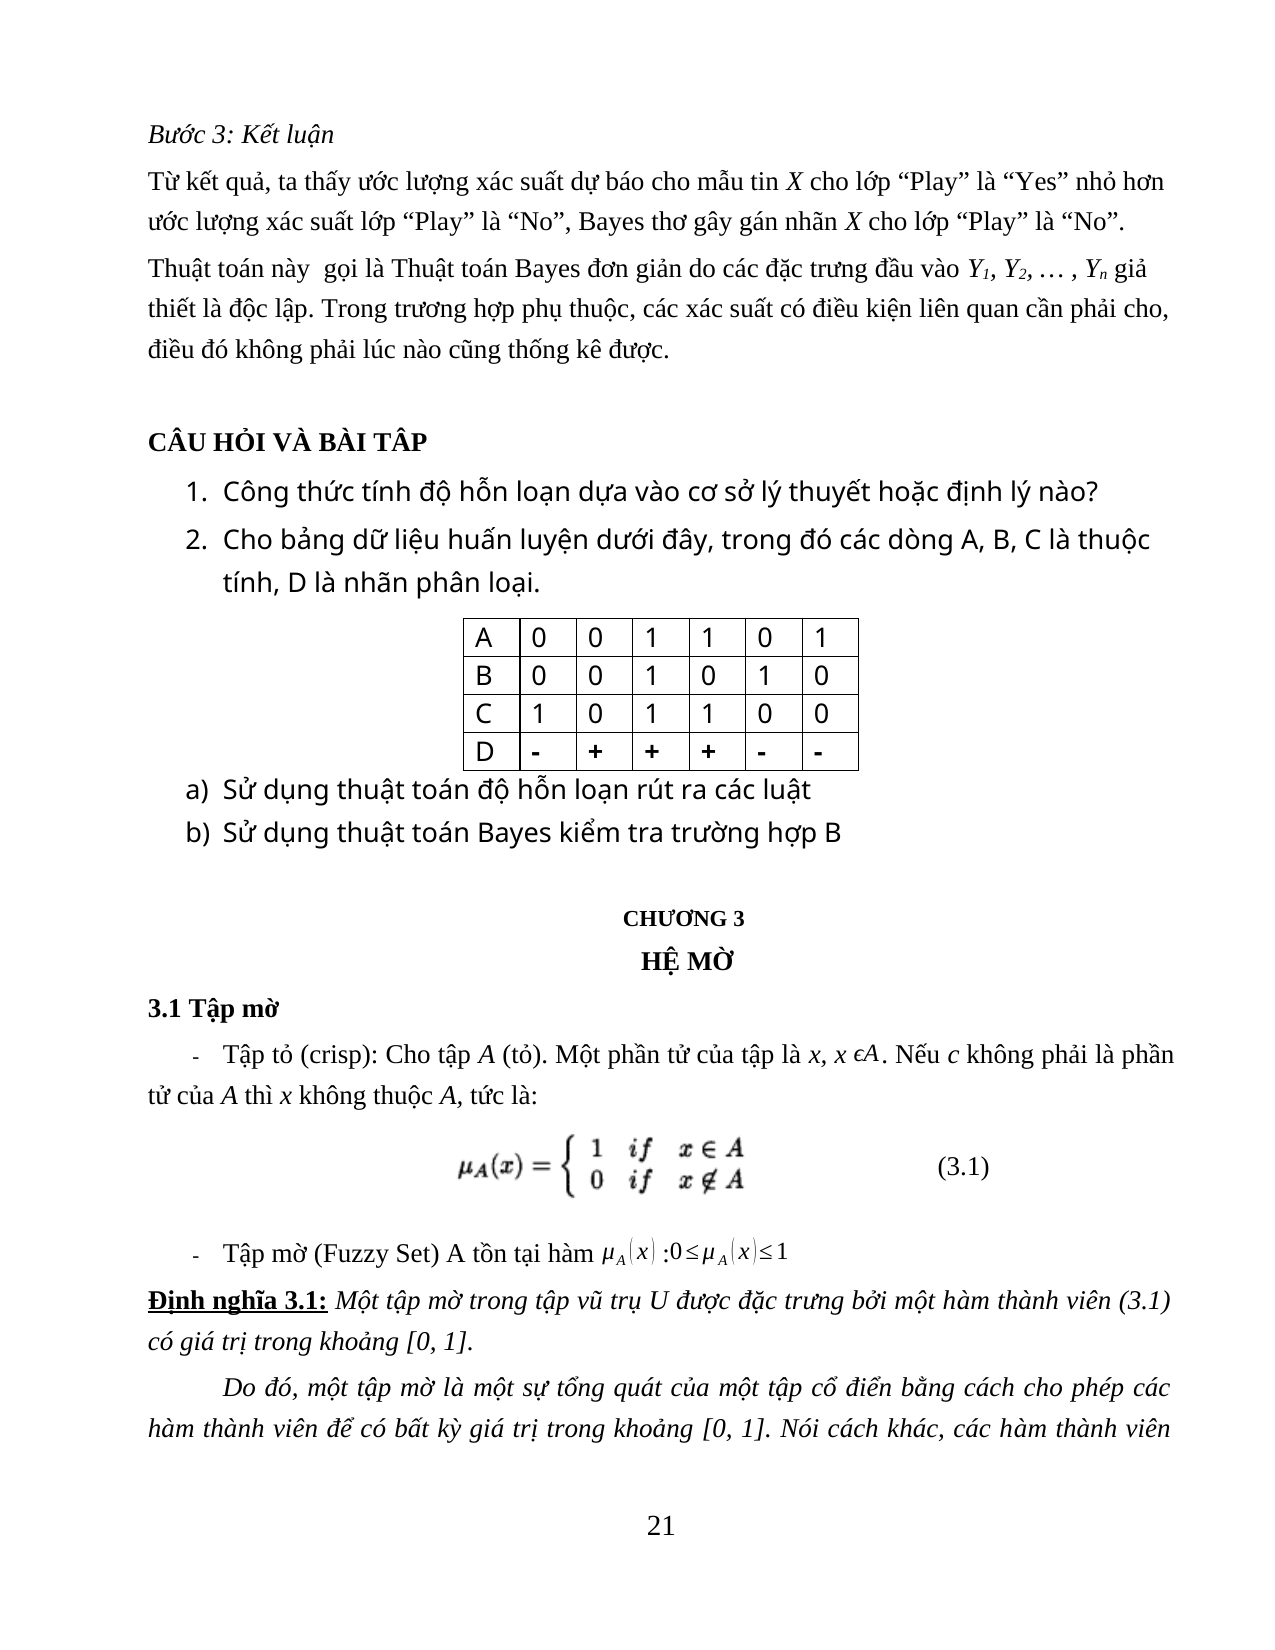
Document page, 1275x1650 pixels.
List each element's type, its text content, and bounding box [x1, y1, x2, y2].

table_cell 1 [521, 695, 576, 732]
table_header 1 [690, 619, 745, 656]
table_cell 0 [521, 657, 576, 694]
table_header A [464, 619, 519, 656]
table_cell + [577, 733, 632, 769]
list Sử dụng thuật toán độ hỗn loạn rút ra các luật [185, 771, 1174, 807]
text Từ kết quả, ta thấy ước lượng xác suất dự báo cho mẫu tin X cho lớp “Play” là “Yes” nhỏ hơn ước lượng xác suất lớp “Play” là “No”, Bayes thơ gây gán nhãn X cho lớp “Play” là “No”. [148, 165, 1174, 236]
list Sử dụng thuật toán Bayes kiểm tra trường hợp B [185, 813, 1174, 850]
table_header 1 [803, 619, 858, 656]
list Công thức tính độ hỗn loạn dựa vào cơ sở lý thuyết hoặc định lý nào? [185, 473, 1174, 509]
table_header 0 [746, 619, 802, 656]
text Bước 3: Kết luận [148, 118, 1174, 149]
table_cell 0 [690, 657, 745, 694]
table_cell 0 [803, 695, 858, 732]
subtitle CHƯƠNG 3 [193, 904, 1174, 931]
table_cell - [521, 733, 576, 769]
list Cho bảng dữ liệu huấn luyện dưới đây, trong đó các dòng A, B, C là thuộc tính, D là nhãn phân loại. [185, 521, 1174, 600]
table_cell - [746, 733, 802, 769]
table_cell 1 [633, 695, 689, 732]
table_cell + [633, 733, 689, 769]
table_cell 1 [746, 657, 802, 694]
table_cell 0 [746, 695, 802, 732]
text Định nghĩa 3.1: Một tập mờ trong tập vũ trụ U được đặc trưng bởi một hàm thành viên (3.1) có giá trị trong khoảng [0, 1]. [148, 1284, 1174, 1356]
table_cell 1 [690, 695, 745, 732]
list Tập mờ (Fuzzy Set) A tồn tại hàm : [148, 1236, 1174, 1269]
table_cell B [464, 657, 519, 694]
text Thuật toán này gọi là Thuật toán Bayes đơn giản do các đặc trưng đầu vào Y1, Y2, … , Yn giả thiết là độc lập. Trong trương hợp phụ thuộc, các xác suất có điều kiện liên quan cần phải cho, điều đó không phải lúc nào cũng thống kê được. [148, 252, 1174, 364]
subtitle HỆ MỜ [193, 945, 1174, 976]
table_cell D [464, 733, 519, 769]
text 3.1 Tập mờ [148, 992, 1174, 1023]
table_cell - [803, 733, 858, 769]
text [148, 1371, 1174, 1443]
table_header 0 [521, 619, 576, 656]
table_header 1 [633, 619, 689, 656]
table_cell 0 [577, 695, 632, 732]
table_cell 1 [633, 657, 689, 694]
list Tập tỏ (crisp): Cho tập A (tỏ). Một phần tử của tập là x, x . Nếu c không phải là phần tử của A thì x không thuộc A, tức là: [148, 1038, 1174, 1110]
picture [443, 1125, 828, 1222]
table_cell 0 [803, 657, 858, 694]
table_cell 0 [577, 657, 632, 694]
table_cell + [690, 733, 745, 769]
table_header 0 [577, 619, 632, 656]
table_cell C [464, 695, 519, 732]
text CÂU HỎI VÀ BÀI TÂP [148, 426, 1174, 457]
